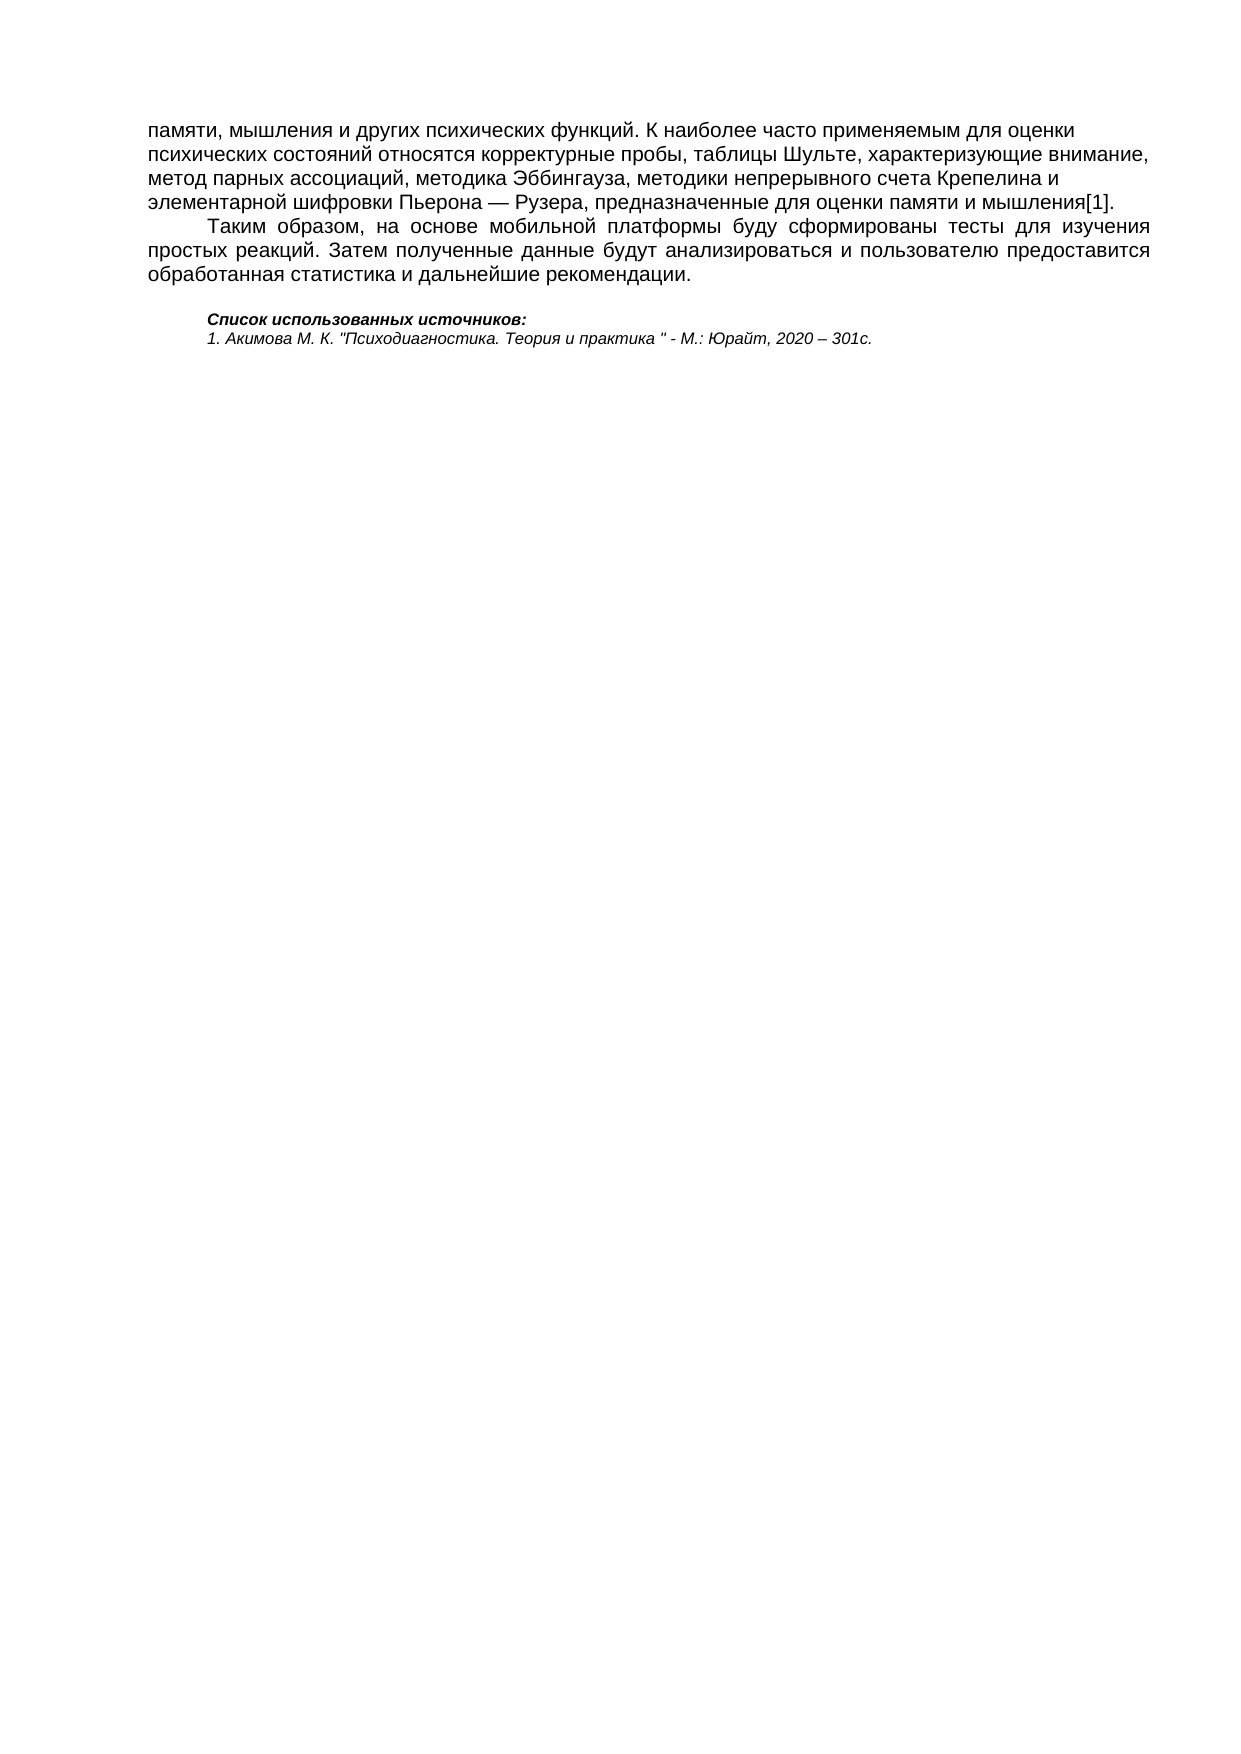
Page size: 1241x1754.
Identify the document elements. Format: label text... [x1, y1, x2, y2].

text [148, 118, 1152, 214]
text Список использованных источников: [148, 310, 1152, 329]
text 1. Акимова М. К. "Психодиагностика. Теория и практика " - М.: Юрайт, 2020 – 301с. [148, 329, 1152, 348]
text Таким образом, на основе мобильной платформы буду сформированы тесты для изучения простых реакций. Затем полученные данные будут анализироваться и пользователю предоставится обработанная статистика и дальнейшие рекомендации. [148, 214, 1152, 286]
